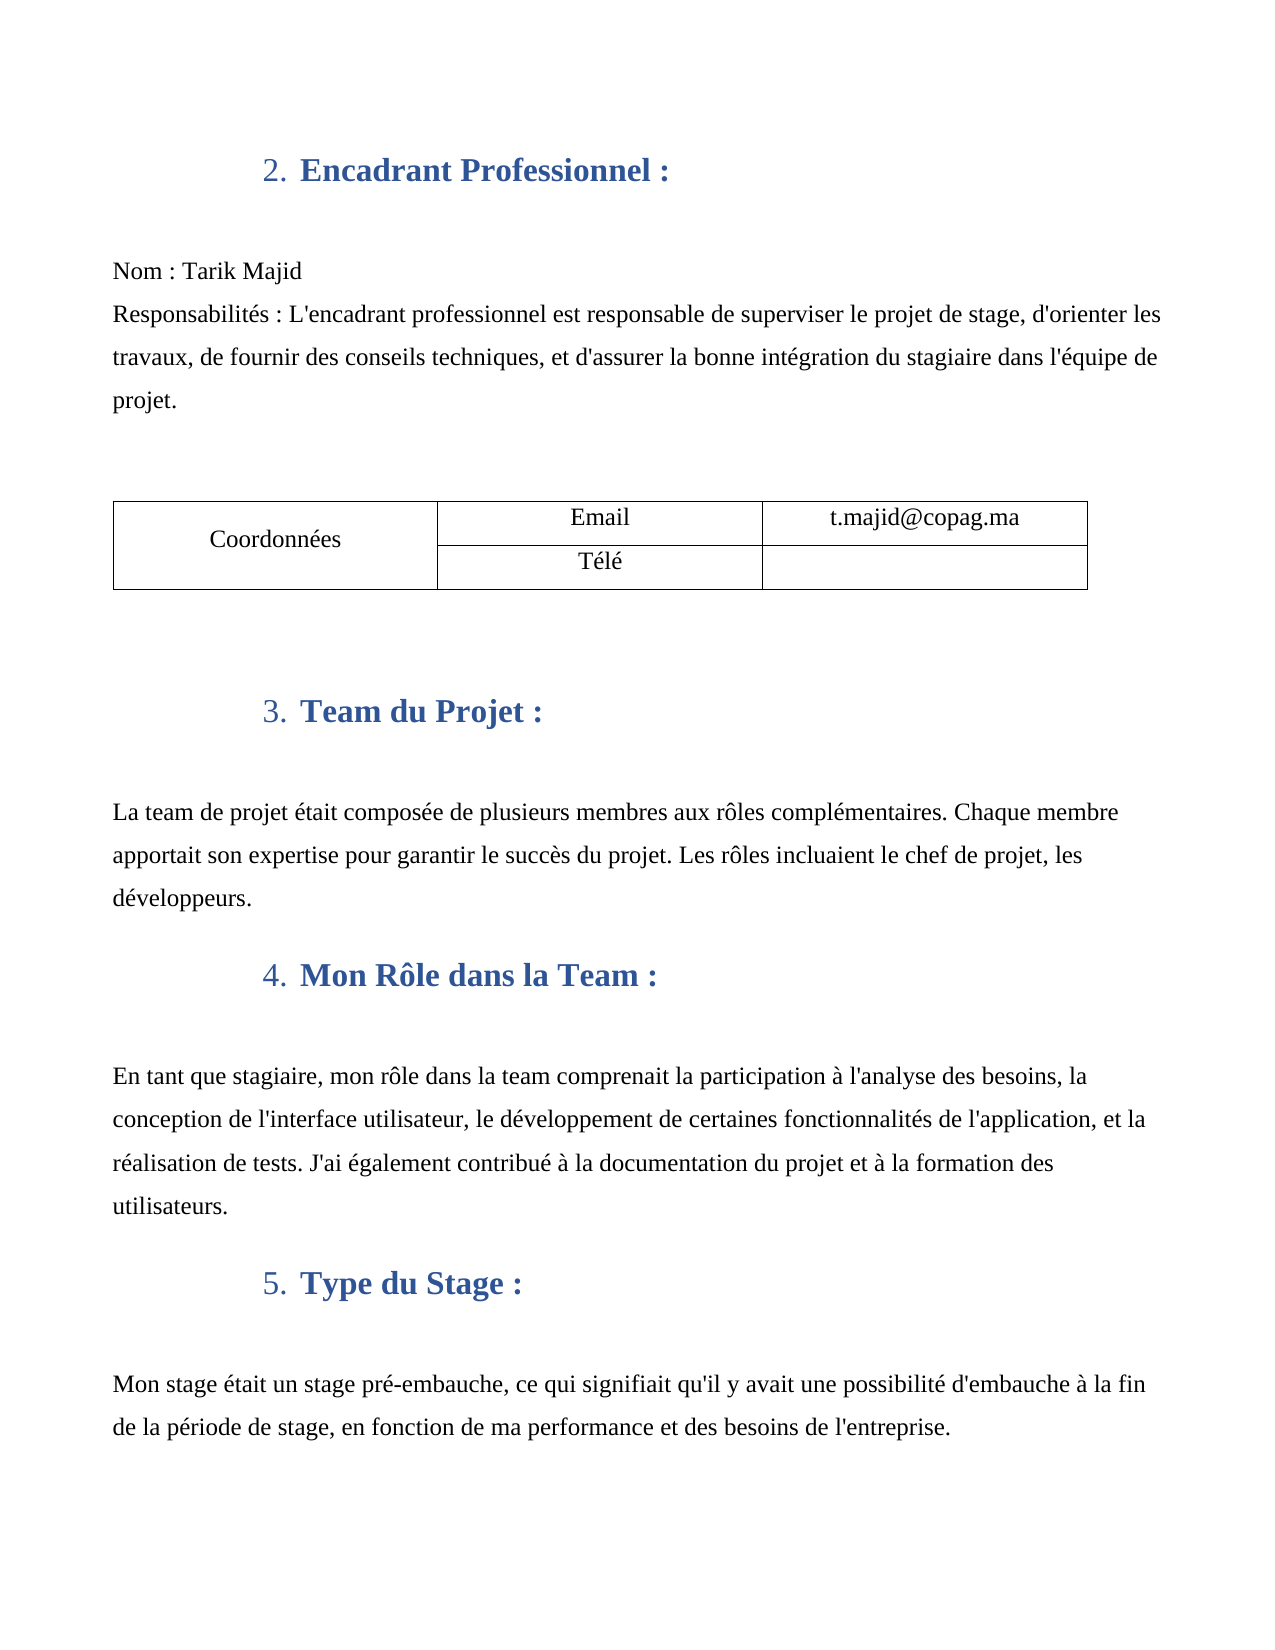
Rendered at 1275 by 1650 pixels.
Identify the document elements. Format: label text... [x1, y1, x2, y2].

text En tant que stagiaire, mon rôle dans la team comprenait la participation à l'analyse des besoins, la conception de l'interface utilisateur, le développement de certaines fonctionnalités de l'application, et la réalisation de tests. J'ai également contribué à la documentation du projet et à la formation des utilisateurs. [112, 1061, 1162, 1219]
table_header Email [438, 502, 762, 545]
table_cell Télé [438, 546, 762, 589]
table_header Coordonnées [114, 502, 437, 589]
table_header t.majid@copag.ma [763, 502, 1087, 545]
subtitle Type du Stage : [262, 1263, 1162, 1301]
text La team de projet était composée de plusieurs membres aux rôles complémentaires. Chaque membre apportait son expertise pour garantir le succès du projet. Les rôles incluaient le chef de projet, les développeurs. [112, 797, 1162, 912]
table_cell [763, 546, 1087, 589]
subtitle Mon Rôle dans la Team : [262, 956, 1162, 994]
subtitle Team du Projet : [262, 691, 1162, 729]
subtitle Encadrant Professionnel : [262, 150, 1162, 188]
text Mon stage était un stage pré-embauche, ce qui signifiait qu'il y avait une possibilité d'embauche à la fin de la période de stage, en fonction de ma performance et des besoins de l'entreprise. [112, 1369, 1162, 1441]
